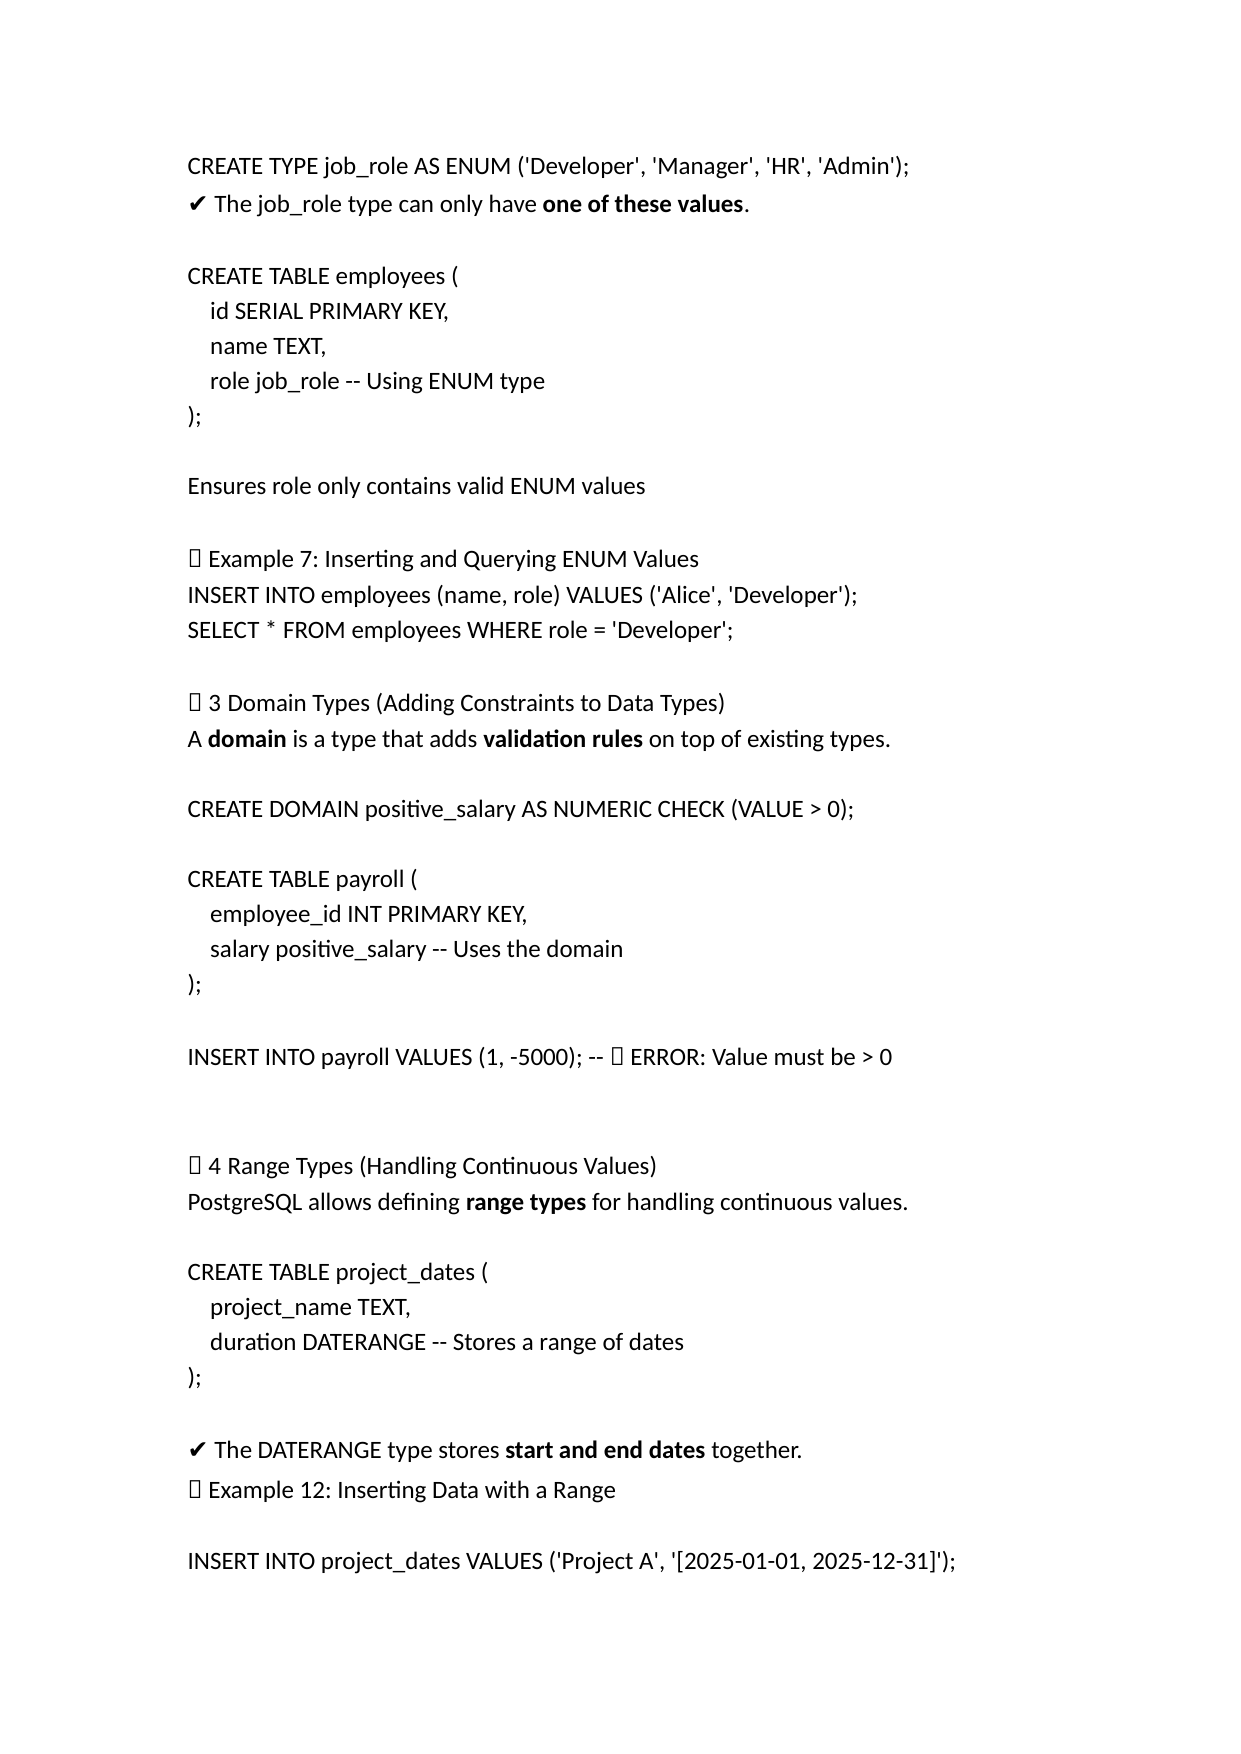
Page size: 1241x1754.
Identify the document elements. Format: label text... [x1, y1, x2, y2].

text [187, 150, 1090, 220]
text salary positive_salary -- Uses the domain [187, 933, 1090, 964]
text ); Ensures role only contains valid ENUM values 📝 Example 7: Inserting and Querying ENUM Values INSERT INTO employees (name, role) VALUES ('Alice', 'Developer'); [187, 400, 1090, 609]
text ); INSERT INTO payroll VALUES (1, -5000); -- ❌ ERROR: Value must be > 0 📌 4️ Range Types (Handling Continuous Values) PostgreSQL allows defining range types for handling continuous values. CREATE TABLE project_dates ( [187, 968, 1090, 1287]
text project_name TEXT, [187, 1291, 1090, 1322]
text name TEXT, [187, 330, 1090, 360]
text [187, 1361, 1090, 1575]
text CREATE TABLE employees ( [187, 260, 1090, 290]
text employee_id INT PRIMARY KEY, [187, 898, 1090, 929]
text id SERIAL PRIMARY KEY, [187, 295, 1090, 325]
text duration DATERANGE -- Stores a range of dates [187, 1326, 1090, 1357]
text role job_role -- Using ENUM type [187, 365, 1090, 395]
text SELECT * FROM employees WHERE role = 'Developer'; 📌 3️ Domain Types (Adding Constraints to Data Types) A domain is a type that adds validation rules on top of existing types. CREATE DOMAIN positive_salary AS NUMERIC CHECK (VALUE > 0); CREATE TABLE payroll ( [187, 614, 1090, 894]
